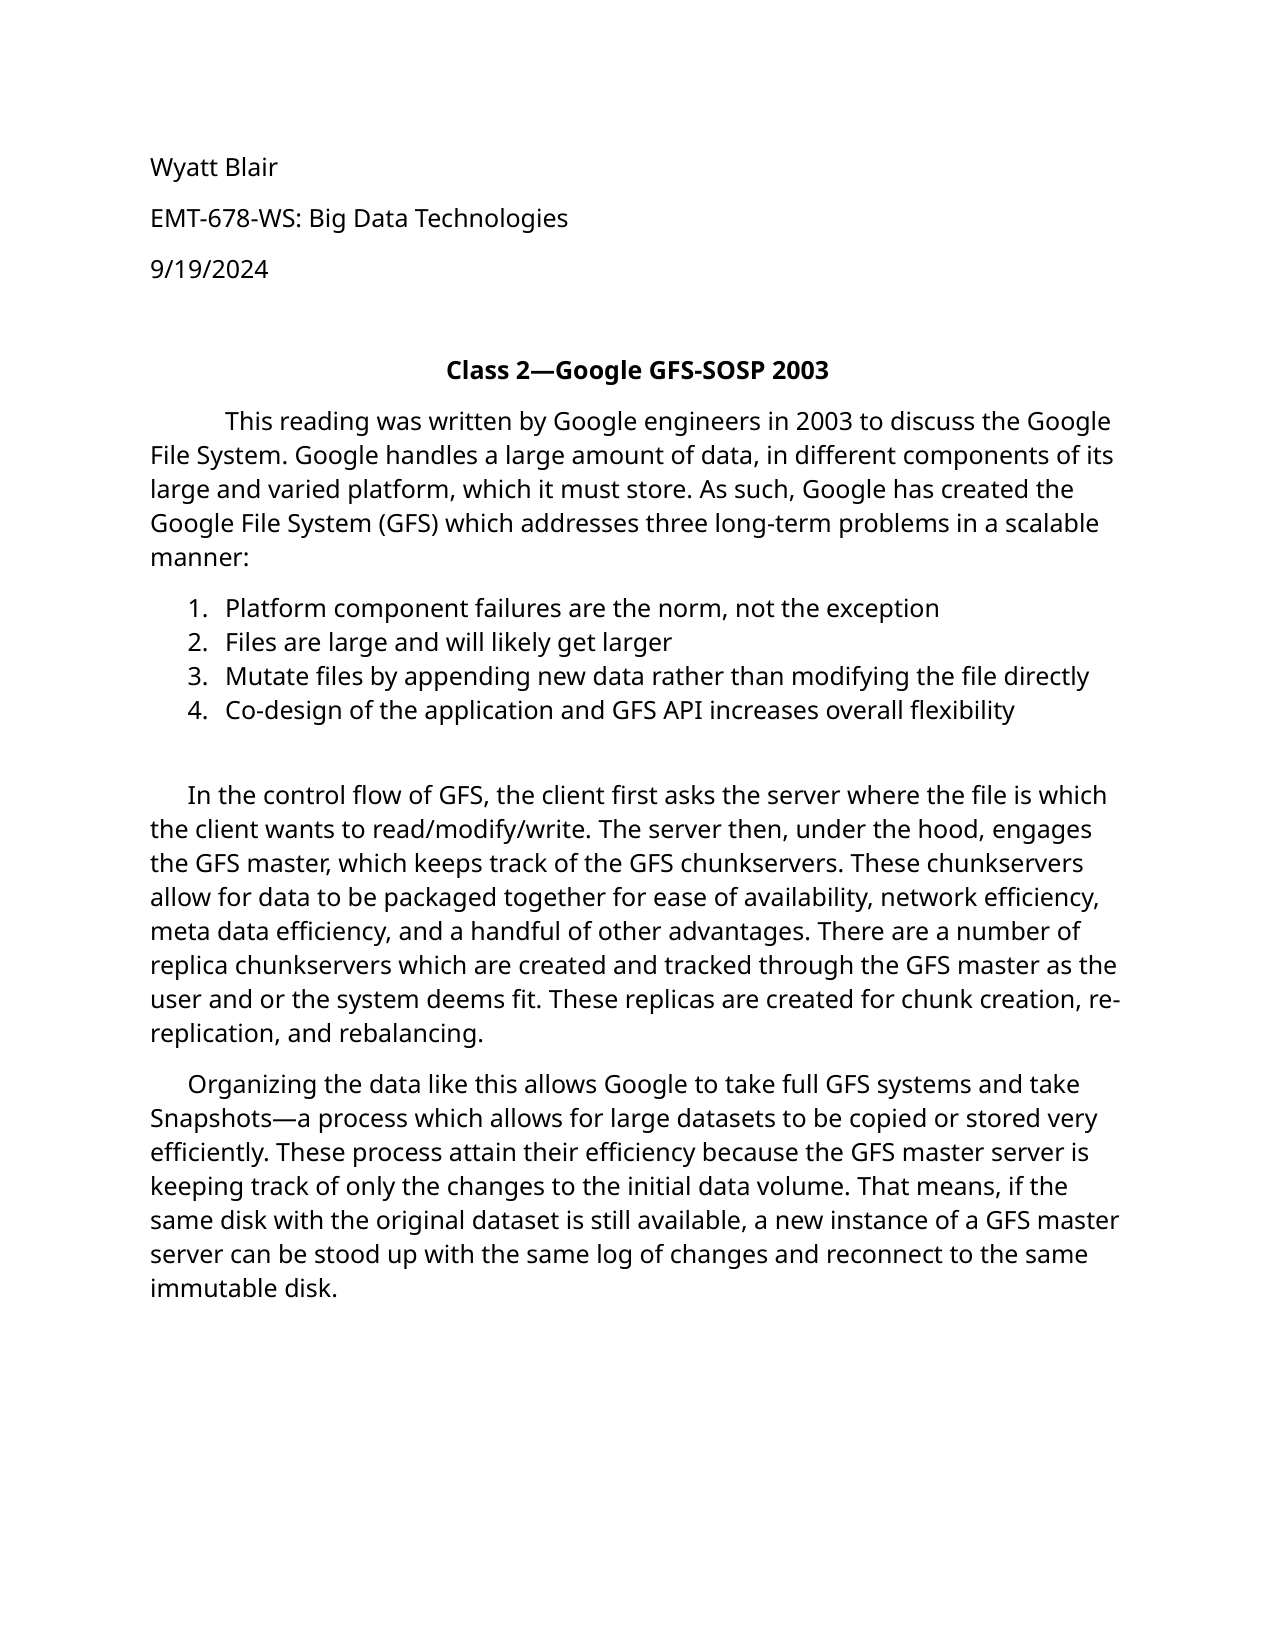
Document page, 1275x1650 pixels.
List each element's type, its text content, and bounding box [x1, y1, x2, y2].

text EMT-678-WS: Big Data Technologies [150, 201, 1125, 235]
list Co-design of the application and GFS API increases overall flexibility [187, 693, 1125, 727]
text This reading was written by Google engineers in 2003 to discuss the Google File System. Google handles a large amount of data, in different components of its large and varied platform, which it must store. As such, Google has created the Google File System (GFS) which addresses three long-term problems in a scalable manner: [150, 404, 1125, 574]
text Class 2—Google GFS-SOSP 2003 [150, 353, 1125, 387]
text 9/19/2024 [150, 251, 1125, 286]
text In the control flow of GFS, the client first asks the server where the file is which the client wants to read/modify/write. The server then, under the hood, engages the GFS master, which keeps track of the GFS chunkservers. These chunkservers allow for data to be packaged together for ease of availability, network efficiency, meta data efficiency, and a handful of other advantages. There are a number of replica chunkservers which are created and tracked through the GFS master as the user and or the system deems fit. These replicas are created for chunk creation, re-replication, and rebalancing. [150, 778, 1125, 1050]
text Wyatt Blair [150, 150, 1125, 184]
text Organizing the data like this allows Google to take full GFS systems and take Snapshots—a process which allows for large datasets to be copied or stored very efficiently. These process attain their efficiency because the GFS master server is keeping track of only the changes to the initial data volume. That means, if the same disk with the original dataset is still available, a new instance of a GFS master server can be stood up with the same log of changes and reconnect to the same immutable disk. [150, 1067, 1125, 1305]
list Files are large and will likely get larger [187, 625, 1125, 659]
list Platform component failures are the norm, not the exception [187, 591, 1125, 625]
list Mutate files by appending new data rather than modifying the file directly [187, 659, 1125, 693]
